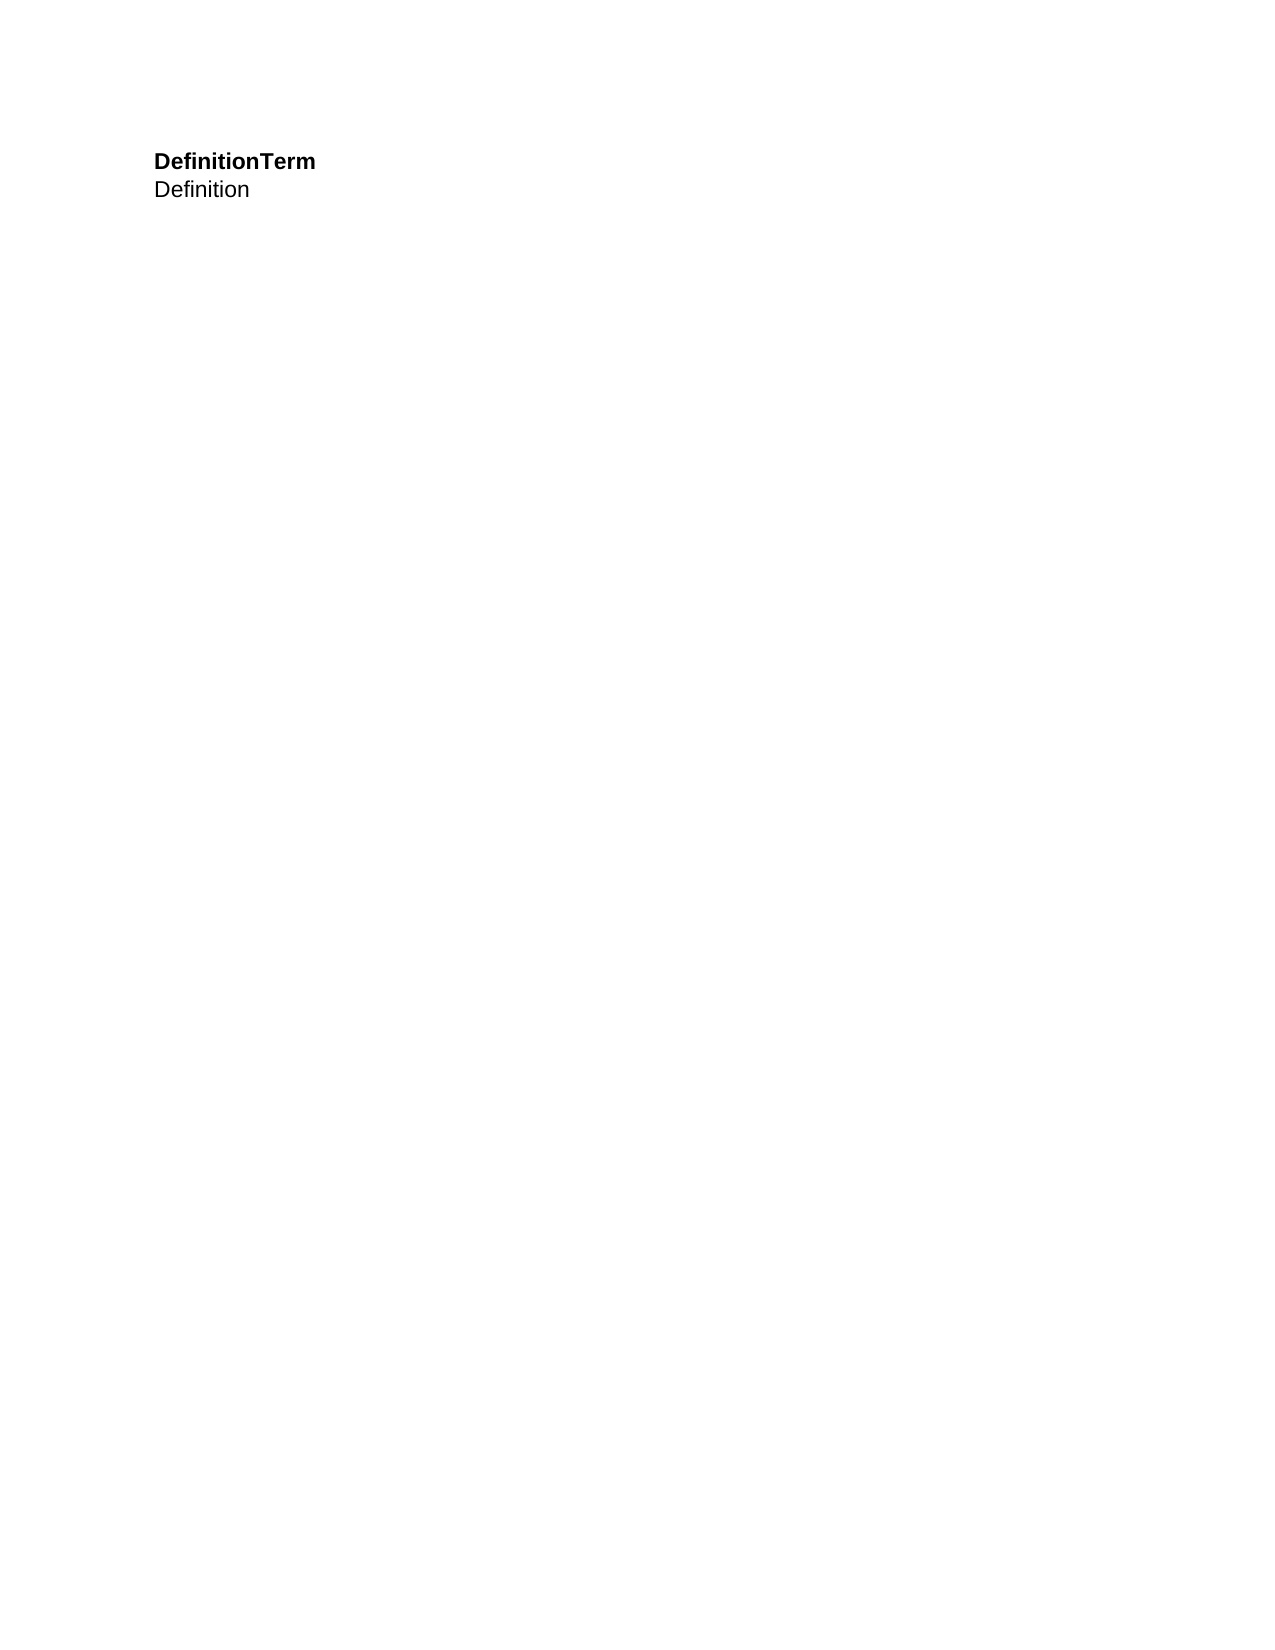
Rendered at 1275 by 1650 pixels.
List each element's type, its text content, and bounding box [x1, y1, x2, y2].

text Definition [148, 176, 1127, 202]
text DefinitionTerm [148, 148, 1127, 174]
